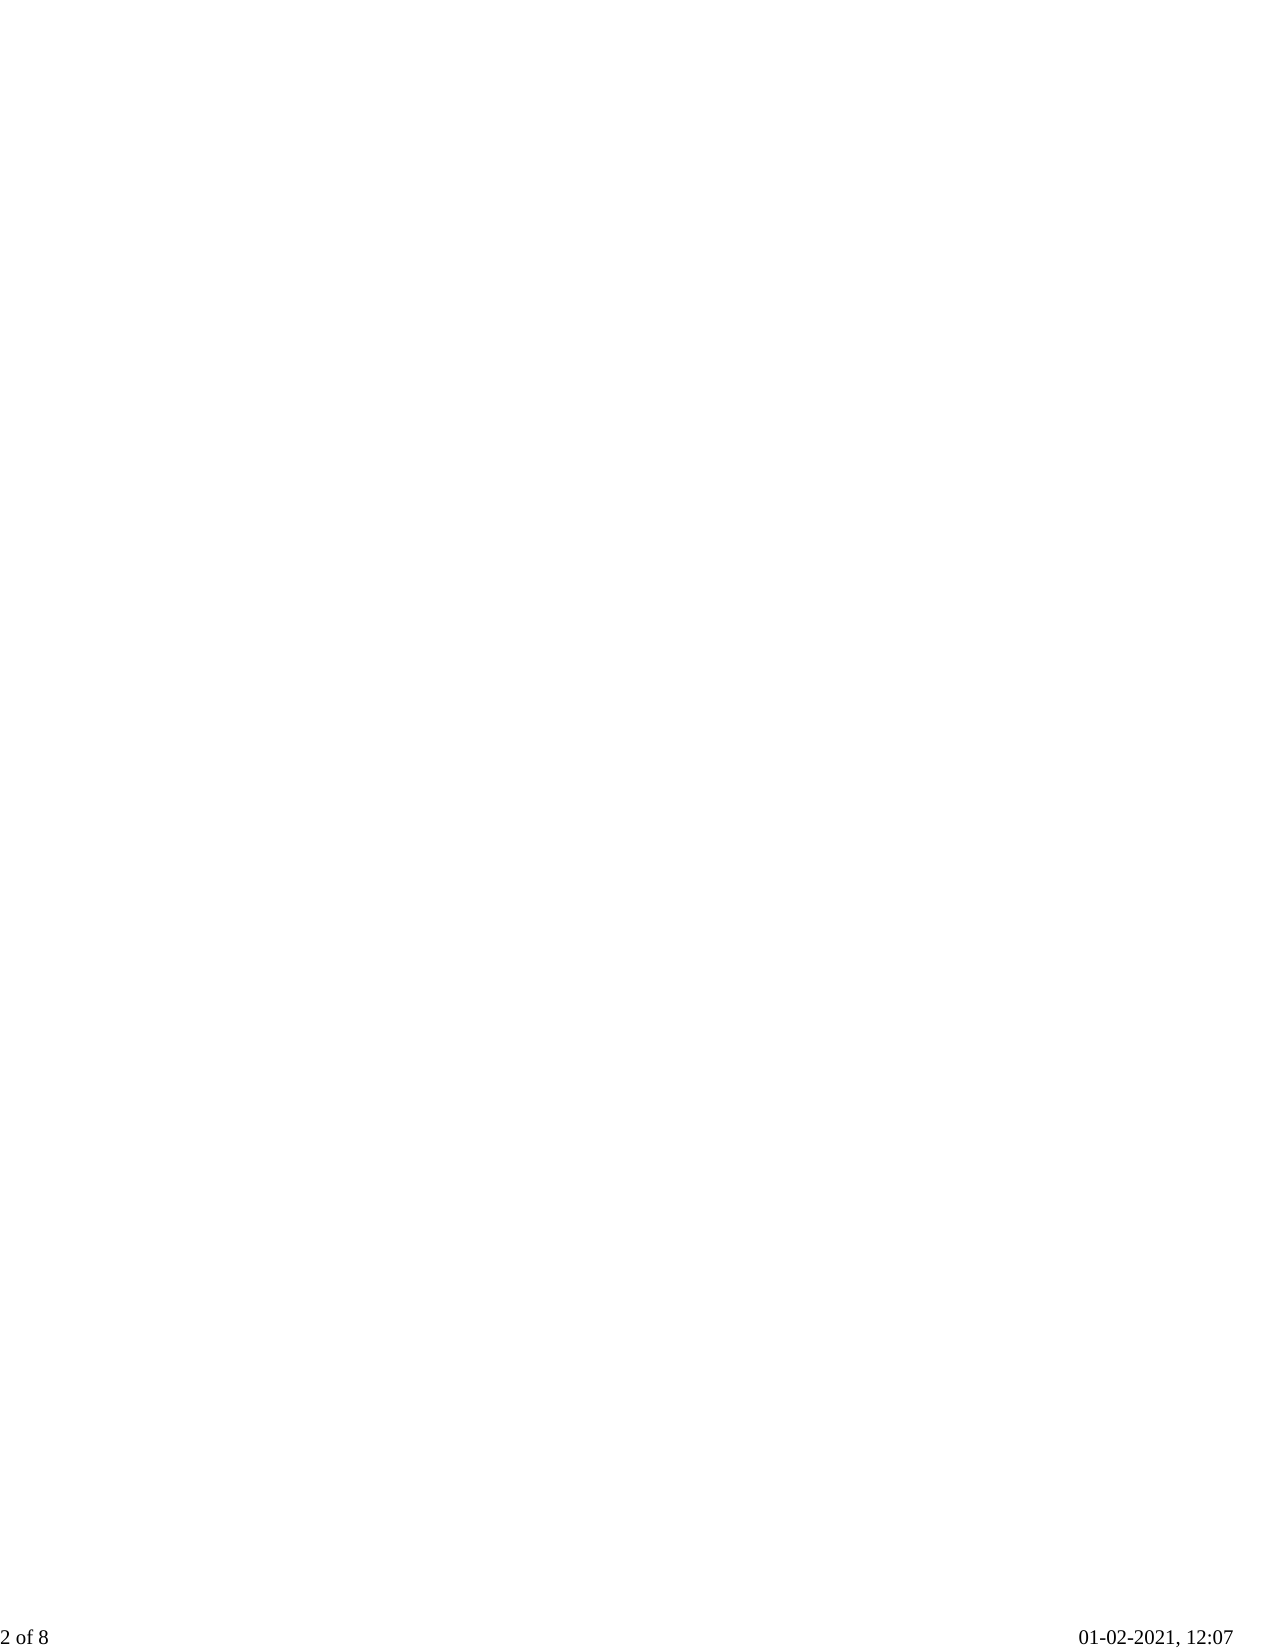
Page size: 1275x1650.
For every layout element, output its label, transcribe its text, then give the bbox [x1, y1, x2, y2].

text 01-02-2021, 12:07 [1078, 1625, 1275, 1649]
text 2 of 8 [0, 1625, 1078, 1649]
